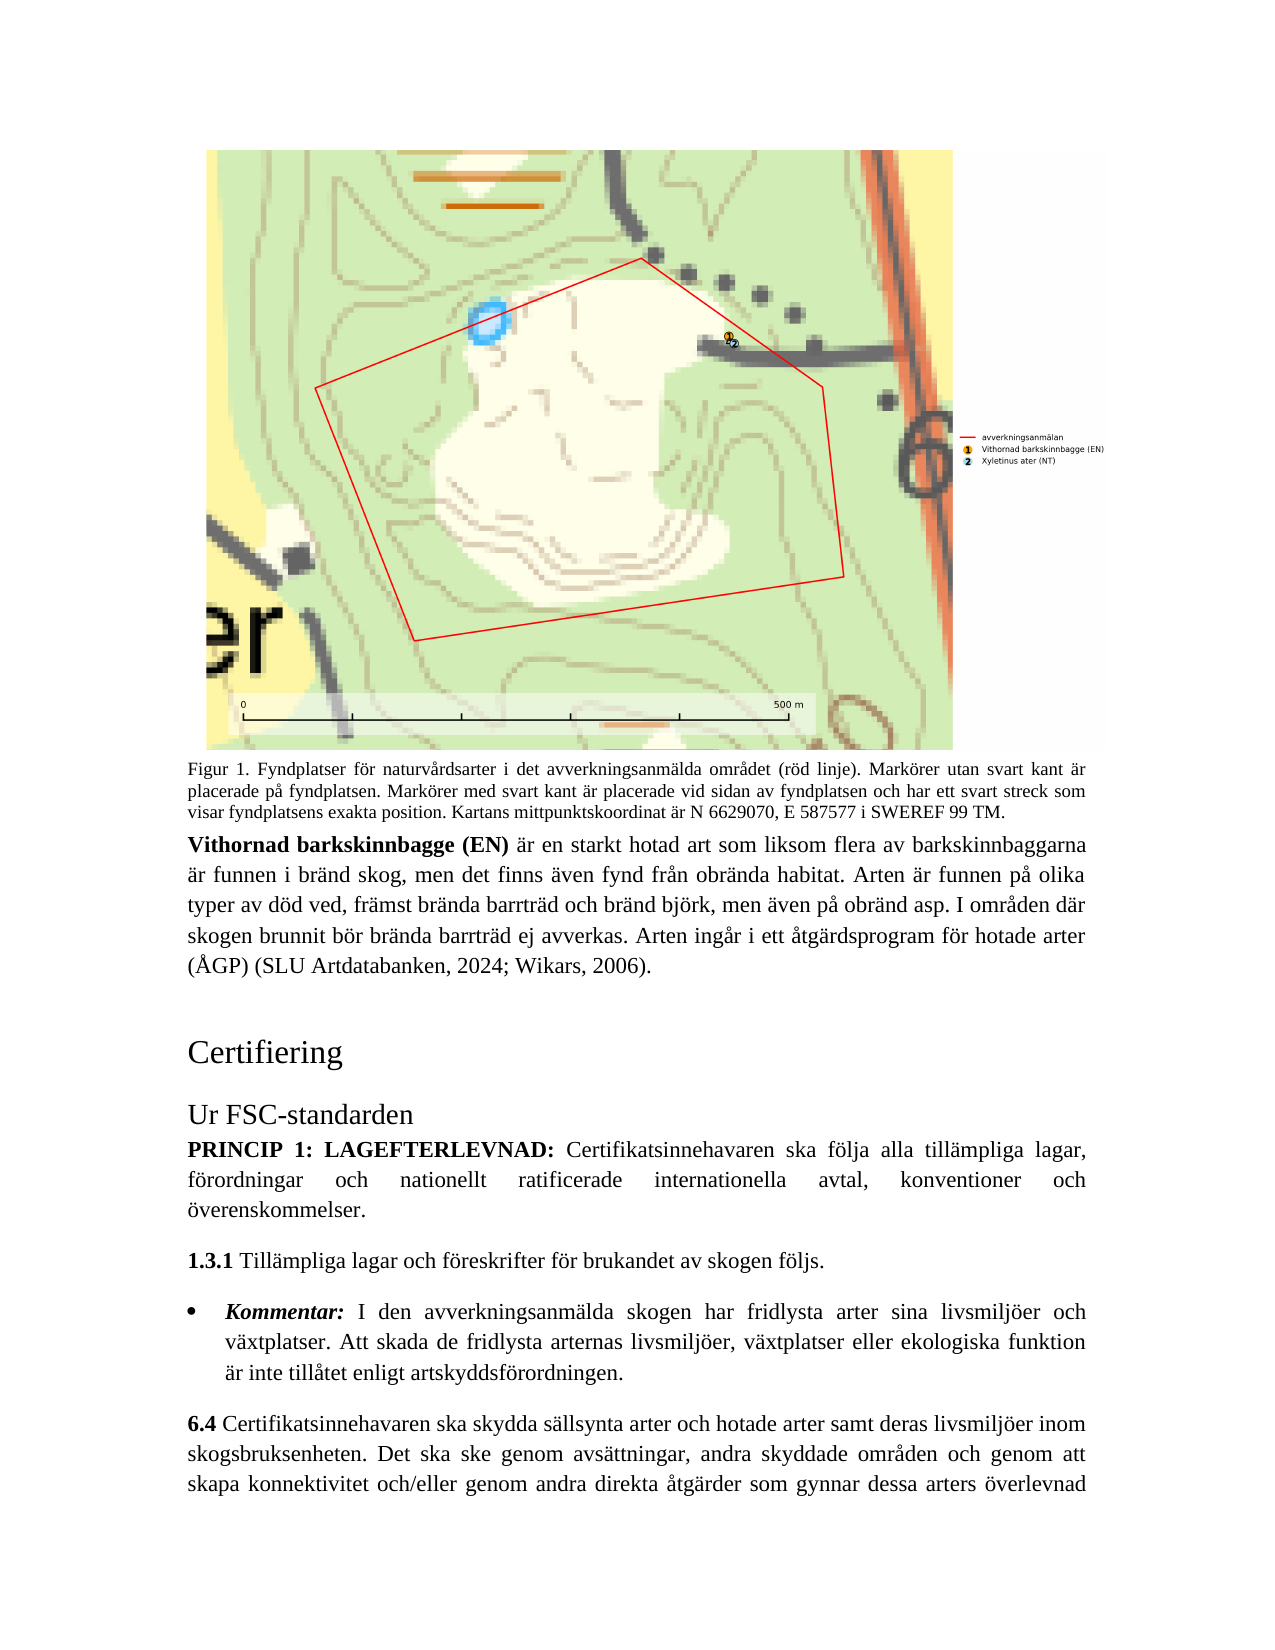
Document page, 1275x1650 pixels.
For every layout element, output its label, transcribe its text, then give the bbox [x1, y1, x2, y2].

text PRINCIP 1: LAGEFTERLEVNAD: Certifikatsinnehavaren ska följa alla tillämpliga lagar, förordningar och nationellt ratificerade internationella avtal, konventioner och överenskommelser. [187, 1136, 1087, 1222]
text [187, 1409, 1087, 1496]
text Vithornad barkskinnbagge (EN) är en starkt hotad art som liksom flera av barkskinnbaggarna är funnen i bränd skog, men det finns även fynd från obrända habitat. Arten är funnen på olika typer av död ved, främst brända barrträd och bränd björk, men även på obränd asp. I områden där skogen brunnit bör brända barrträd ej avverkas. Arten ingår i ett åtgärdsprogram för hotade arter (ÅGP) (SLU Artdatabanken, 2024; Wikars, 2006). [187, 831, 1087, 978]
subtitle Ur FSC-standarden [187, 1097, 1087, 1131]
text Figur 1. Fyndplatser för naturvårdsarter i det avverkningsanmälda området (röd linje). Markörer utan svart kant är placerade på fyndplatsen. Markörer med svart kant är placerade vid sidan av fyndplatsen och har ett svart streck som visar fyndplatsens exakta position. Kartans mittpunktskoordinat är N 6629070, E 587577 i SWEREF 99 TM. [187, 758, 1087, 823]
text 1.3.1 Tillämpliga lagar och föreskrifter för brukandet av skogen följs. [187, 1247, 1087, 1273]
subtitle Certifiering [187, 1032, 1087, 1071]
picture [206, 150, 1107, 750]
list Kommentar: I den avverkningsanmälda skogen har fridlysta arter sina livsmiljöer och växtplatser. Att skada de fridlysta arternas livsmiljöer, växtplatser eller ekologiska funktion är inte tillåtet enligt artskyddsförordningen. [187, 1298, 1087, 1385]
